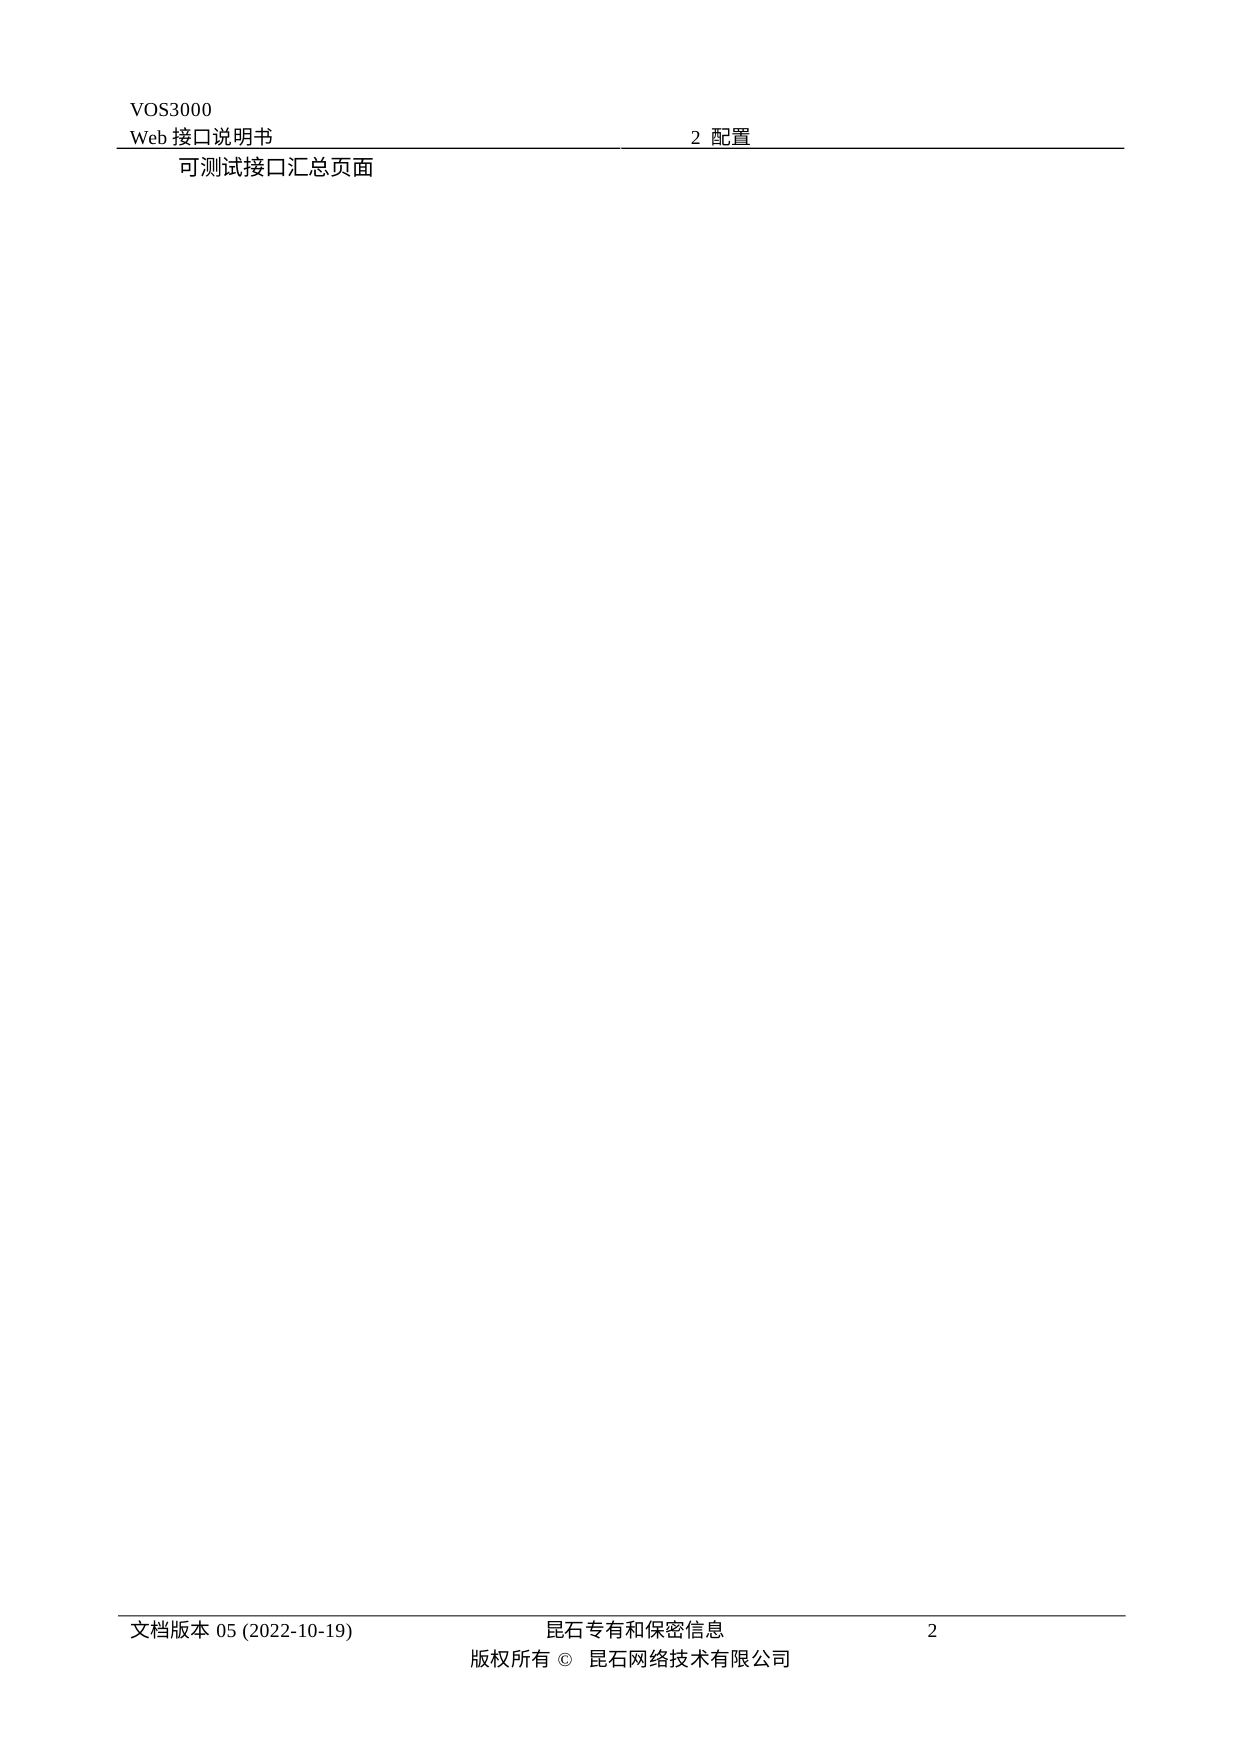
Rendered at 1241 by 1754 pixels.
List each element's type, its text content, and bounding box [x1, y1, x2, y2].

text 可测试接口汇总页面 [178, 153, 1126, 181]
